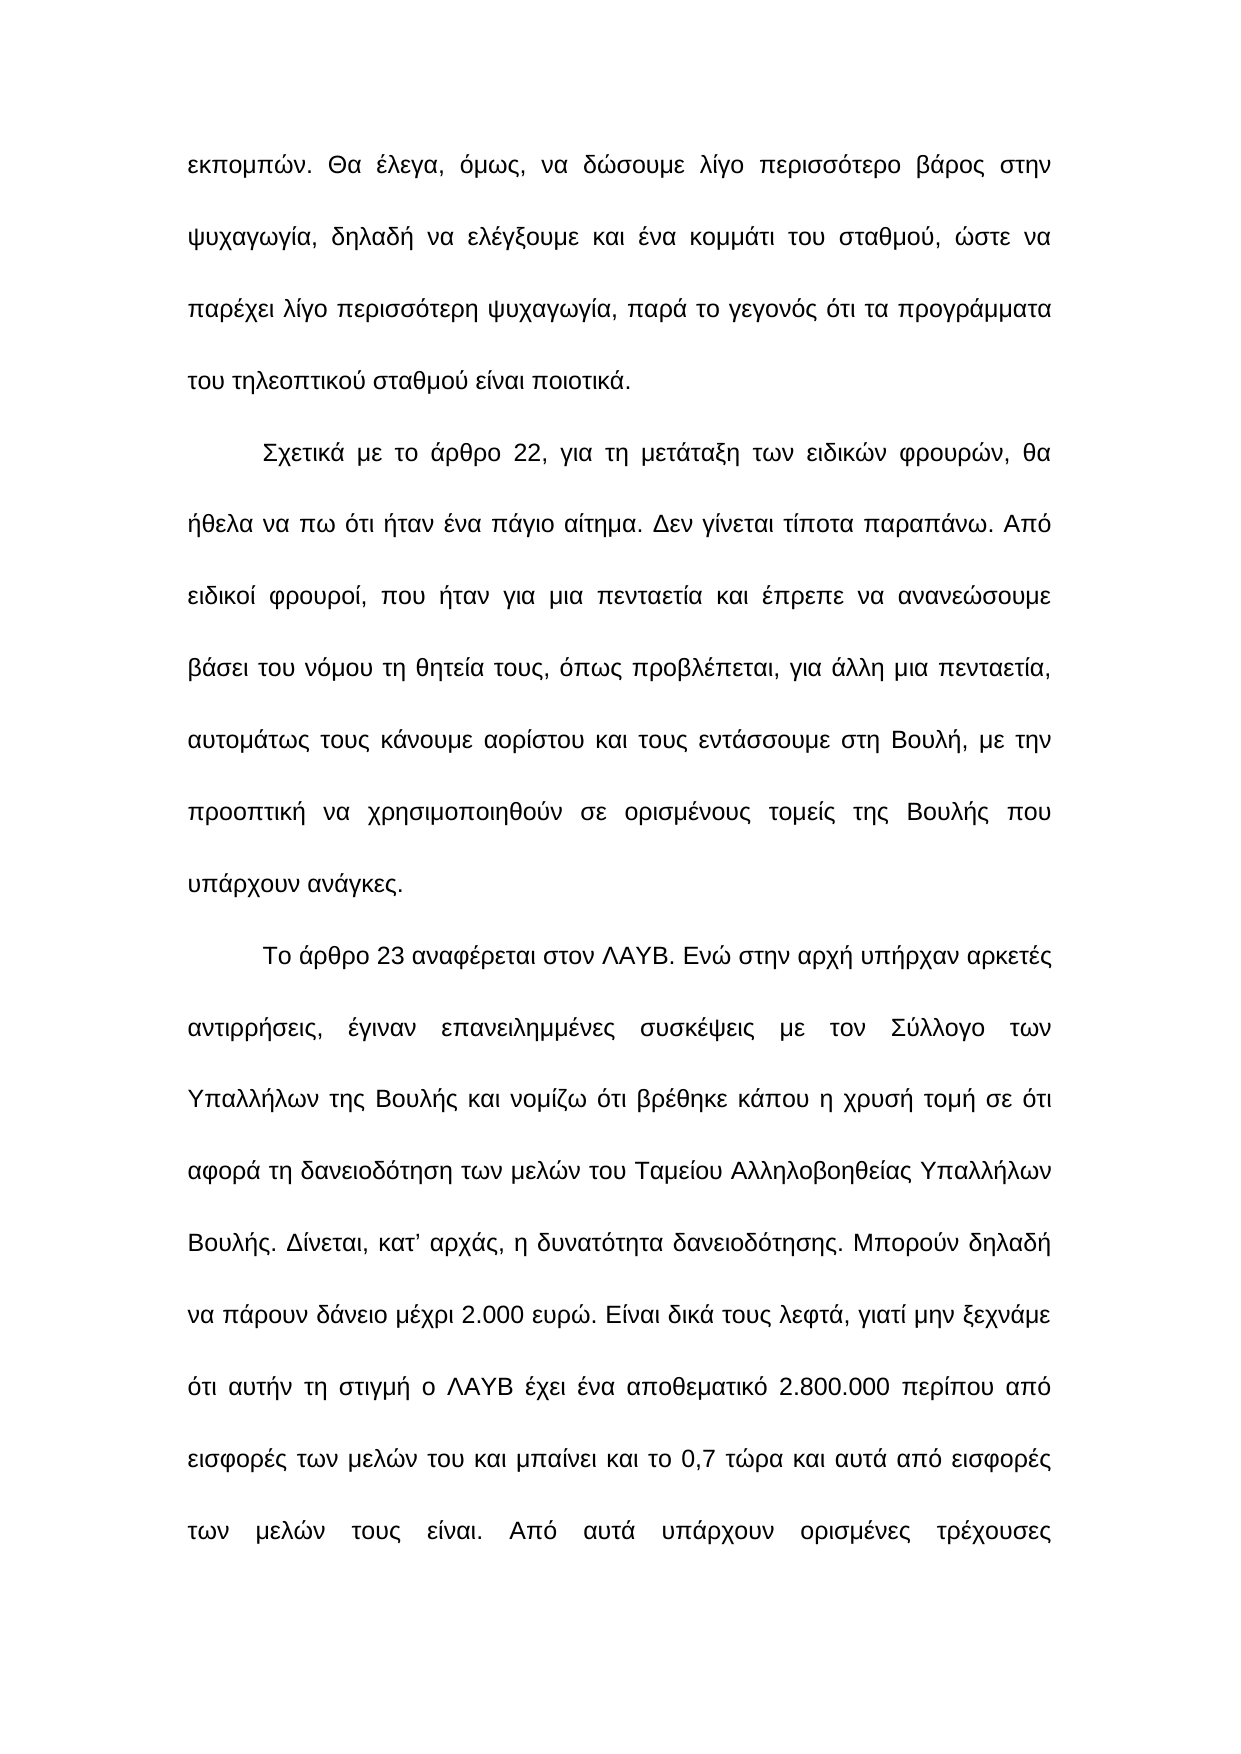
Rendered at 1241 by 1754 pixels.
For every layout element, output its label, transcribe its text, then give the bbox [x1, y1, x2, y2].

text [187, 941, 1053, 1544]
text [187, 150, 1053, 394]
text Σχετικά με το άρθρο 22, για τη μετάταξη των ειδικών φρουρών, θα ήθελα να πω ότι ήταν ένα πάγιο αίτημα. Δεν γίνεται τίποτα παραπάνω. Από ειδικοί φρουροί, που ήταν για μια πενταετία και έπρεπε να ανανεώσουμε βάσει του νόμου τη θητεία τους, όπως προβλέπεται, για άλλη μια πενταετία, αυτομάτως τους κάνουμε αορίστου και τους εντάσσουμε στη Βουλή, με την προοπτική να χρησιμοποιηθούν σε ορισμένους τομείς της Βουλής που υπάρχουν ανάγκες. [187, 437, 1053, 897]
